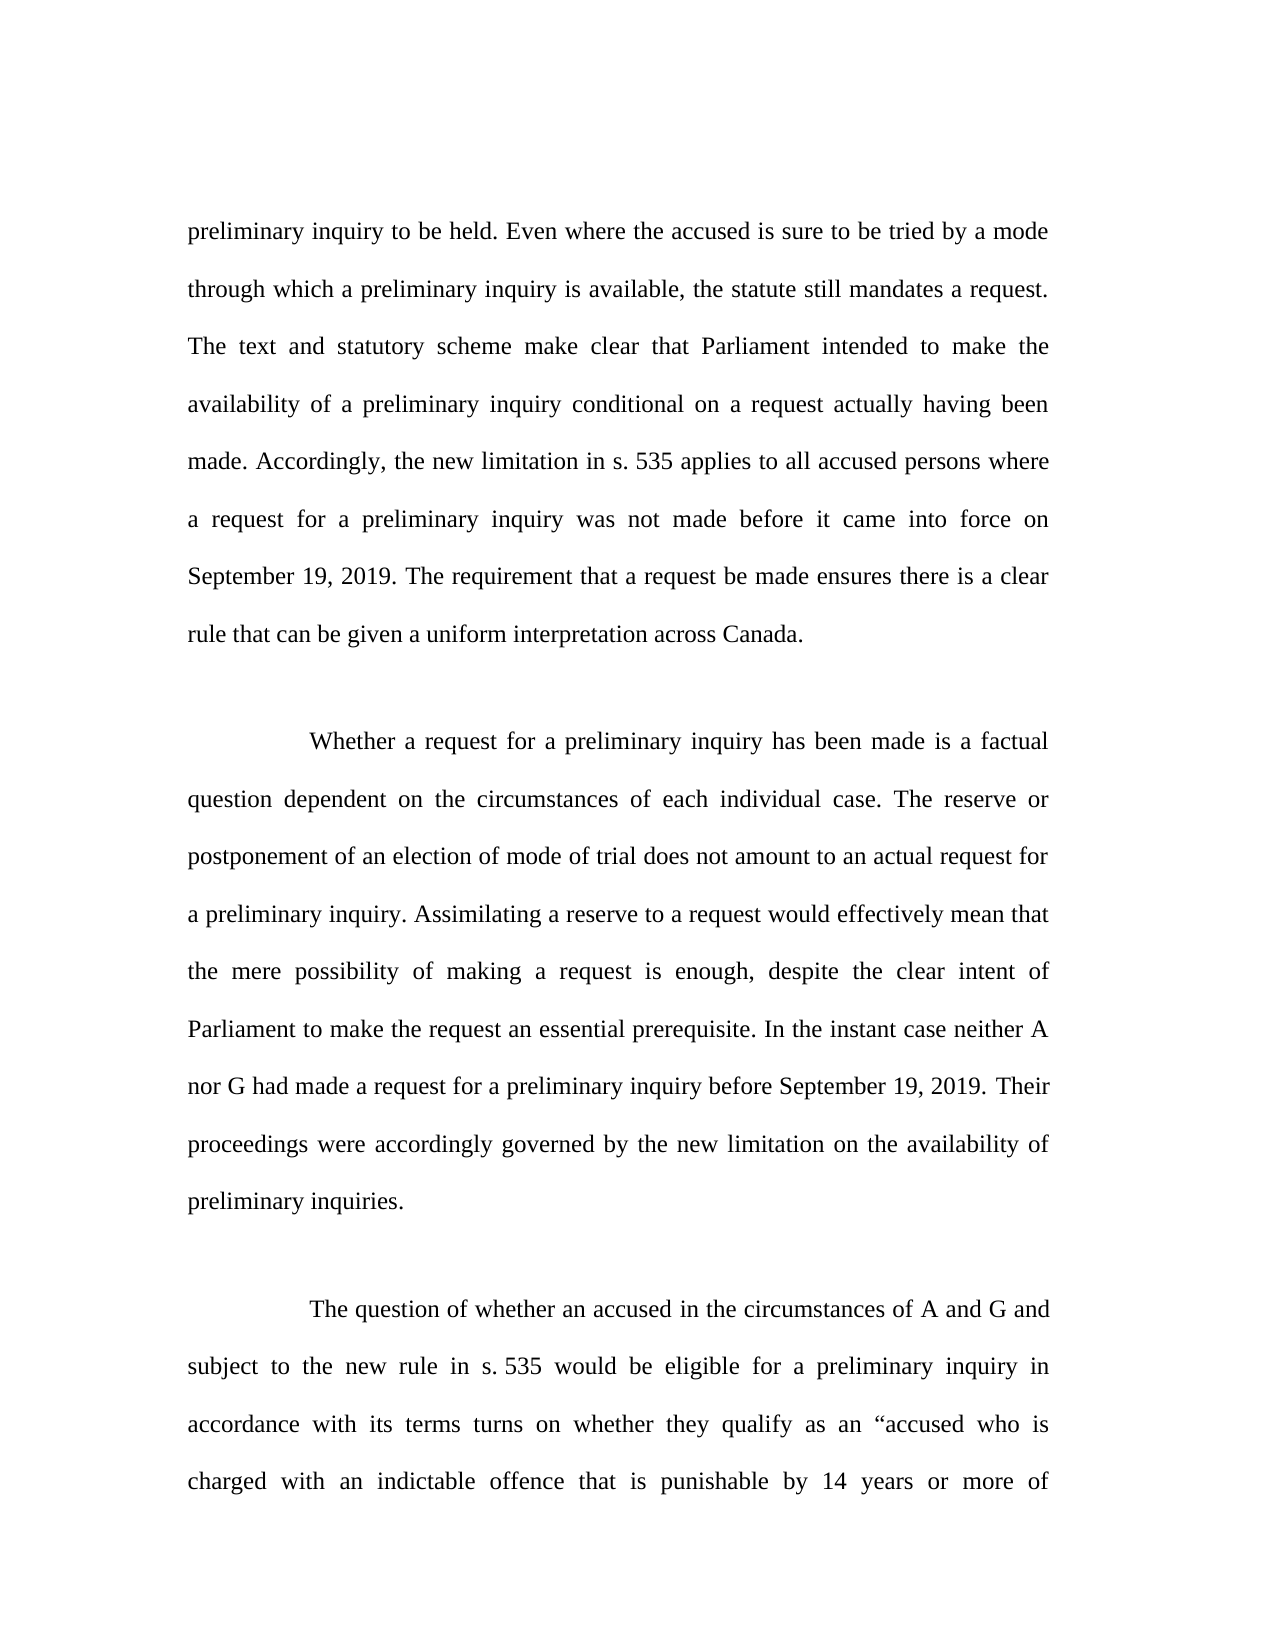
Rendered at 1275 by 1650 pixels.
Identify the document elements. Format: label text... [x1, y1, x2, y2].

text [187, 1294, 1050, 1495]
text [187, 216, 1050, 648]
text Whether a request for a preliminary inquiry has been made is a factual question dependent on the circumstances of each individual case. The reserve or postponement of an election of mode of trial does not amount to an actual request for a preliminary inquiry. Assimilating a reserve to a request would effectively mean that the mere possibility of making a request is enough, despite the clear intent of Parliament to make the request an essential prerequisite. In the instant case neither A nor G had made a request for a preliminary inquiry before September 19, 2019. Their proceedings were accordingly governed by the new limitation on the availability of preliminary inquiries. [187, 726, 1050, 1215]
